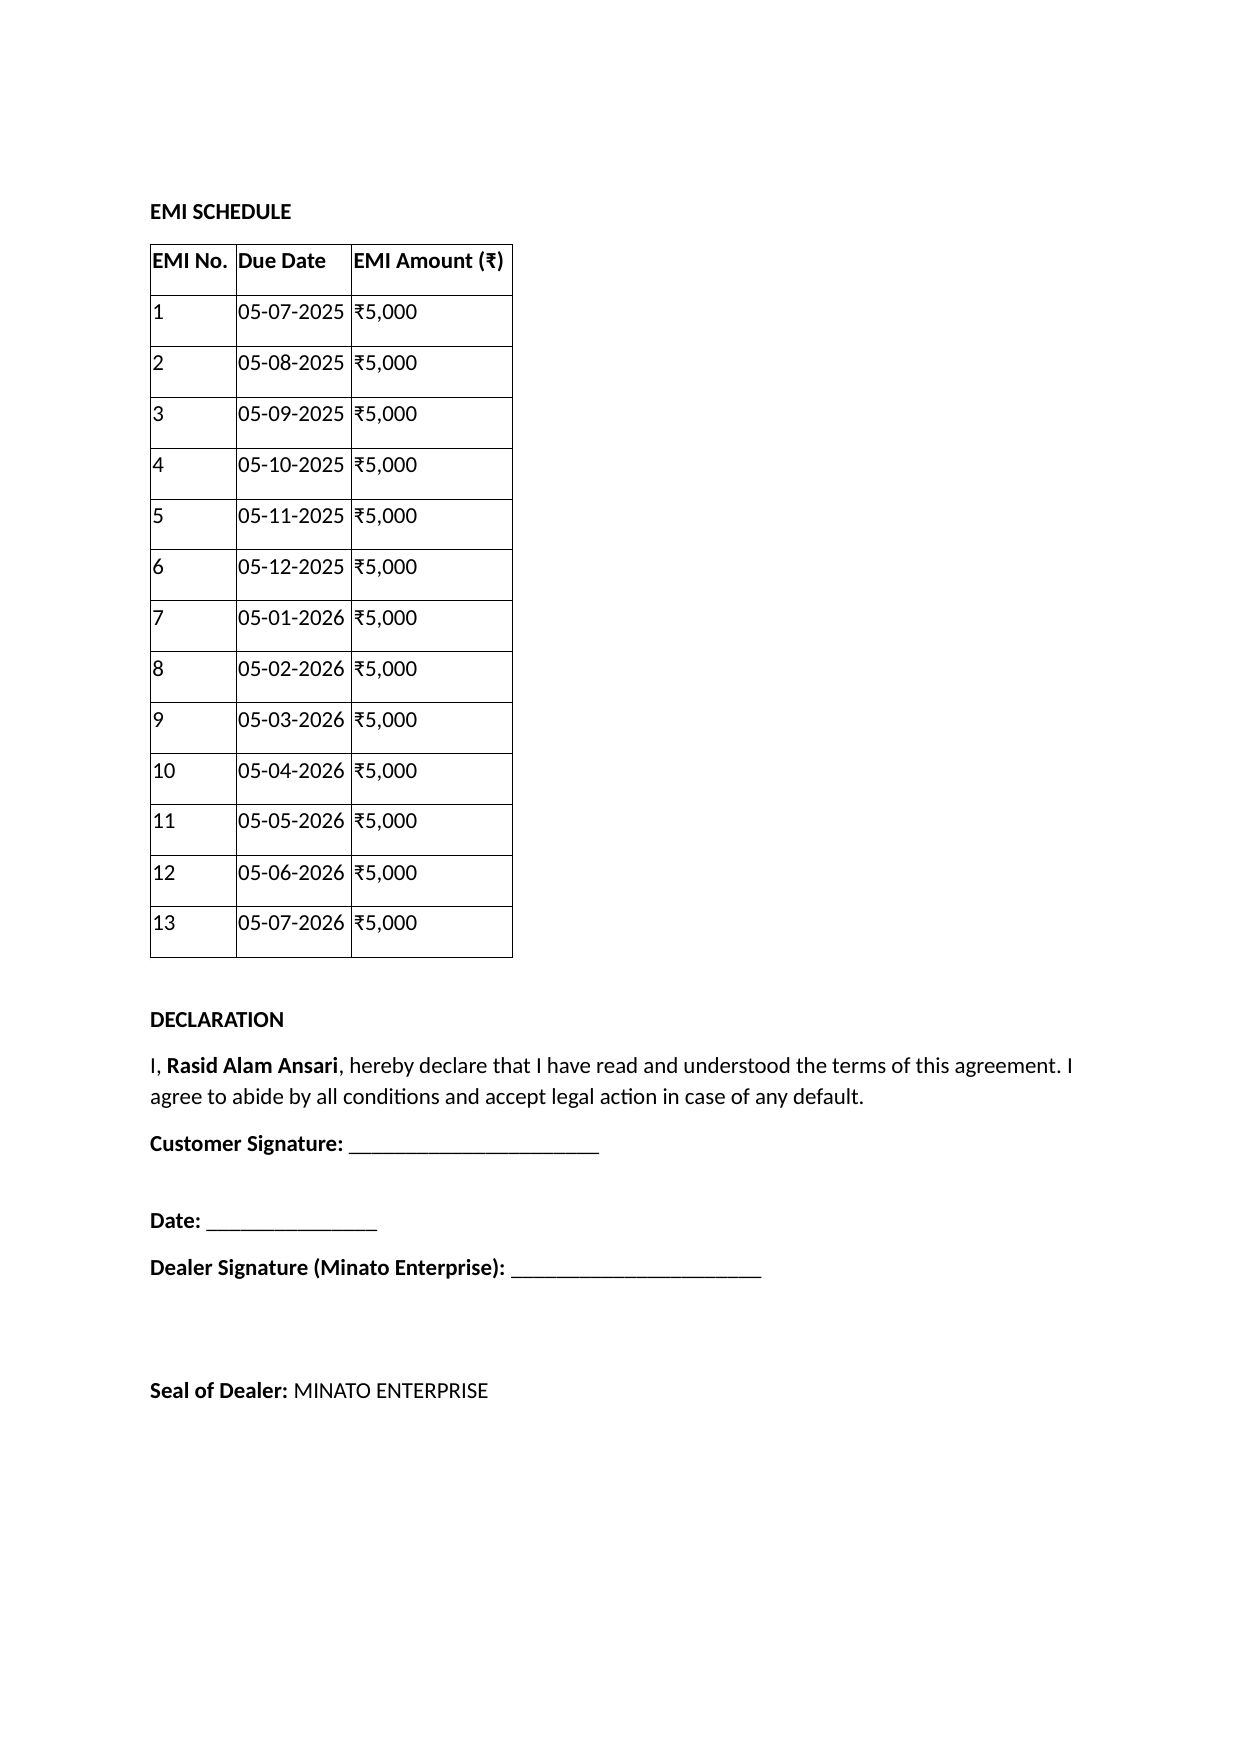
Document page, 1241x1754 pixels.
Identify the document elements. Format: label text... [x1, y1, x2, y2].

table_cell 3 [151, 398, 236, 447]
table_cell ₹5,000 [352, 296, 512, 346]
table_cell ₹5,000 [352, 856, 512, 906]
table_cell 8 [151, 652, 236, 702]
table_cell 13 [151, 907, 236, 957]
text Dealer Signature (Minato Enterprise): ______________________ [150, 1253, 1090, 1281]
table_cell 10 [151, 754, 236, 804]
table_cell ₹5,000 [352, 398, 512, 447]
table_cell 6 [151, 550, 236, 600]
table_cell 05-06-2026 [237, 856, 351, 906]
table_cell 05-04-2026 [237, 754, 351, 804]
text Date: _______________ [150, 1176, 1090, 1234]
table_cell 05-12-2025 [237, 550, 351, 600]
table_cell 2 [151, 347, 236, 397]
table_cell ₹5,000 [352, 652, 512, 702]
table_cell ₹5,000 [352, 754, 512, 804]
table_cell ₹5,000 [352, 805, 512, 855]
table_cell 5 [151, 500, 236, 549]
table_cell 4 [151, 449, 236, 498]
table_cell ₹5,000 [352, 907, 512, 957]
table_header EMI Amount (₹) [352, 245, 512, 295]
table_cell 05-01-2026 [237, 601, 351, 651]
table_cell 05-09-2025 [237, 398, 351, 447]
table_cell 05-11-2025 [237, 500, 351, 549]
table_cell 05-03-2026 [237, 703, 351, 753]
table_cell ₹5,000 [352, 347, 512, 397]
table_header EMI No. [151, 245, 236, 295]
text DECLARATION [150, 1005, 1090, 1033]
table_cell 05-02-2026 [237, 652, 351, 702]
table_cell 05-07-2025 [237, 296, 351, 346]
text Customer Signature: ______________________ [150, 1129, 1090, 1157]
table_cell 1 [151, 296, 236, 346]
table_cell ₹5,000 [352, 601, 512, 651]
table_cell 05-08-2025 [237, 347, 351, 397]
text I, Rasid Alam Ansari, hereby declare that I have read and understood the terms of this agreement. I agree to abide by all conditions and accept legal action in case of any default. [150, 1052, 1090, 1110]
table_cell 05-10-2025 [237, 449, 351, 498]
table_cell 05-07-2026 [237, 907, 351, 957]
table_cell 11 [151, 805, 236, 855]
table_cell ₹5,000 [352, 703, 512, 753]
table_cell ₹5,000 [352, 550, 512, 600]
table_header Due Date [237, 245, 351, 295]
text EMI SCHEDULE [150, 197, 1090, 225]
table_cell 05-05-2026 [237, 805, 351, 855]
table_cell ₹5,000 [352, 500, 512, 549]
text Seal of Dealer: MINATO ENTERPRISE [150, 1346, 1090, 1405]
table_cell 12 [151, 856, 236, 906]
table_cell ₹5,000 [352, 449, 512, 498]
table_cell 9 [151, 703, 236, 753]
table_cell 7 [151, 601, 236, 651]
